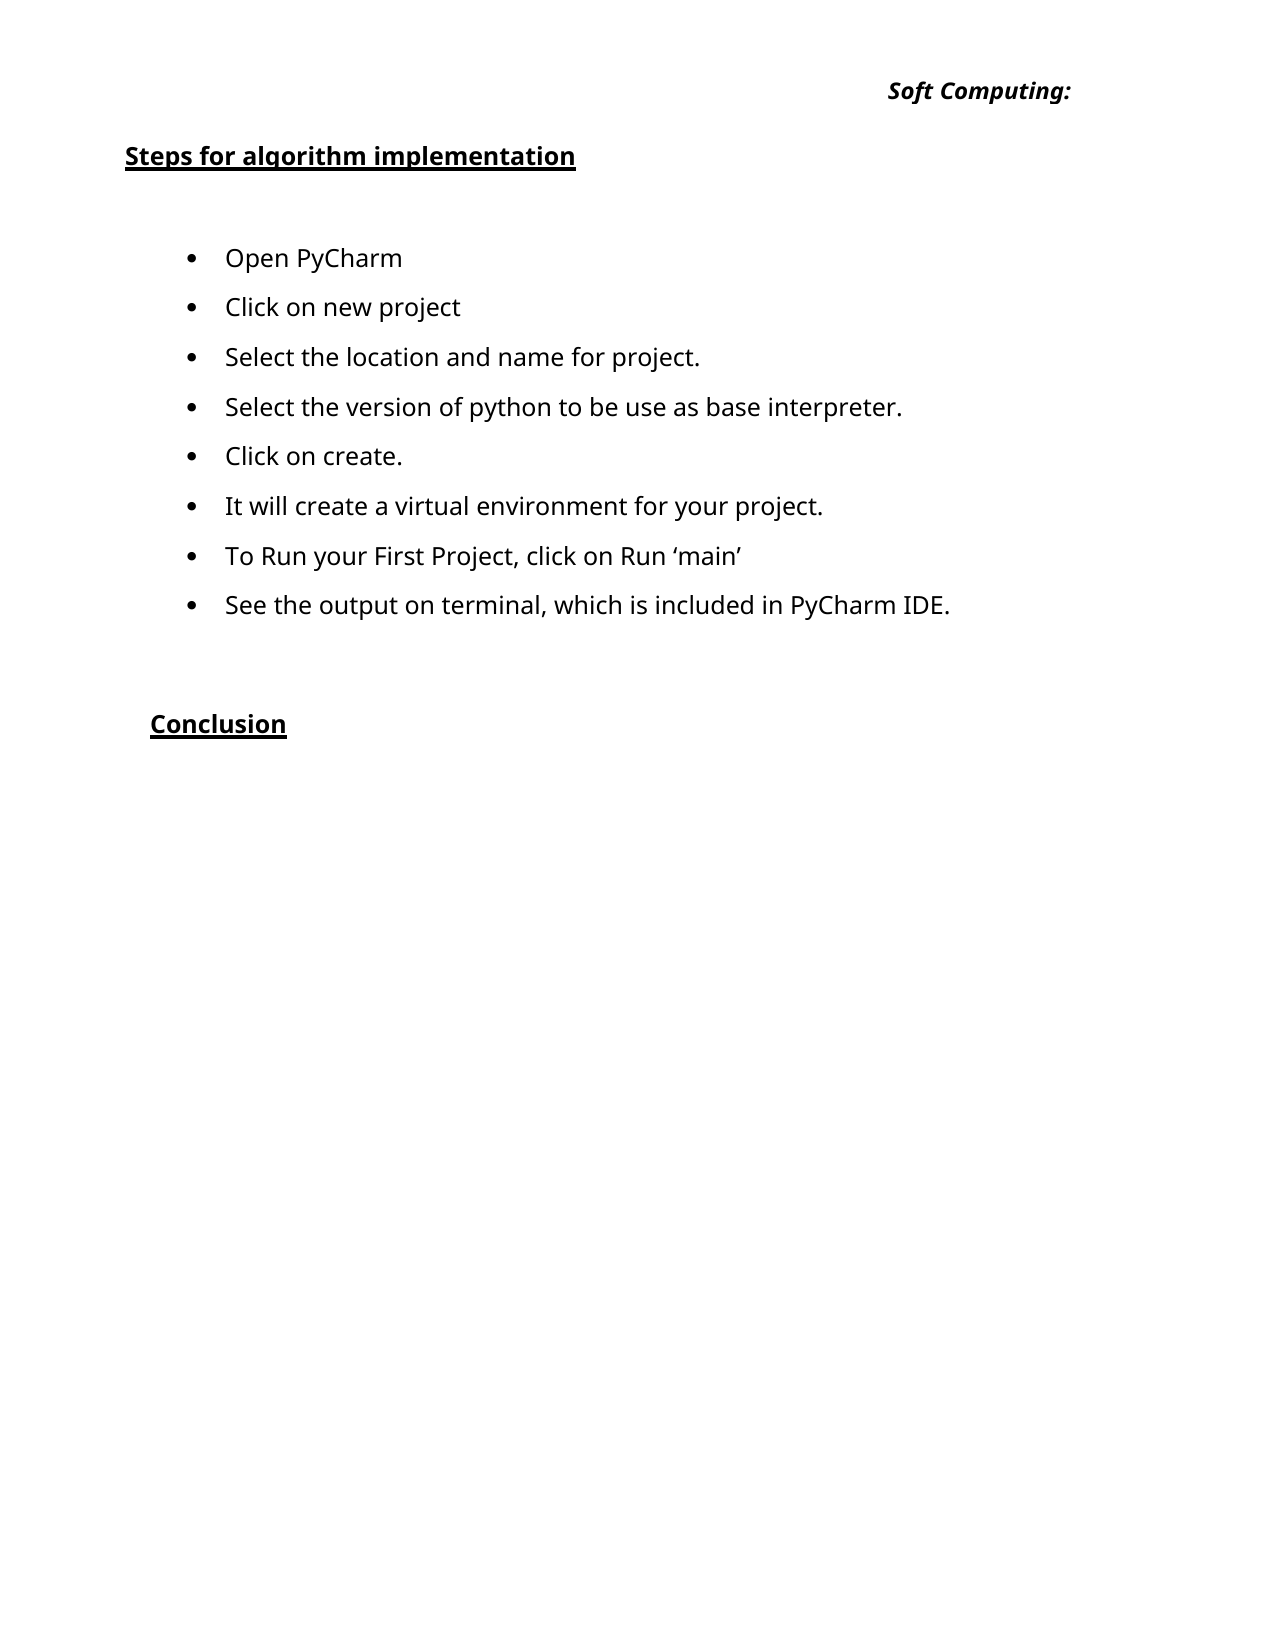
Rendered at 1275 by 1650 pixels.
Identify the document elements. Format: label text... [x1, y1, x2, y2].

list Open PyCharm [187, 240, 1200, 274]
text Conclusion [150, 707, 1200, 741]
list Click on new project [187, 290, 1200, 324]
list Select the version of python to be use as base interpreter. [187, 389, 1200, 423]
list It will create a virtual environment for your project. [187, 488, 1200, 523]
list To Run your First Project, click on Run ‘main’ [187, 538, 1200, 572]
subtitle Steps for algorithm implementation [125, 138, 1200, 173]
list Select the location and name for project. [187, 340, 1200, 374]
list See the output on terminal, which is included in PyCharm IDE. [187, 588, 1200, 622]
list Click on create. [187, 439, 1200, 473]
